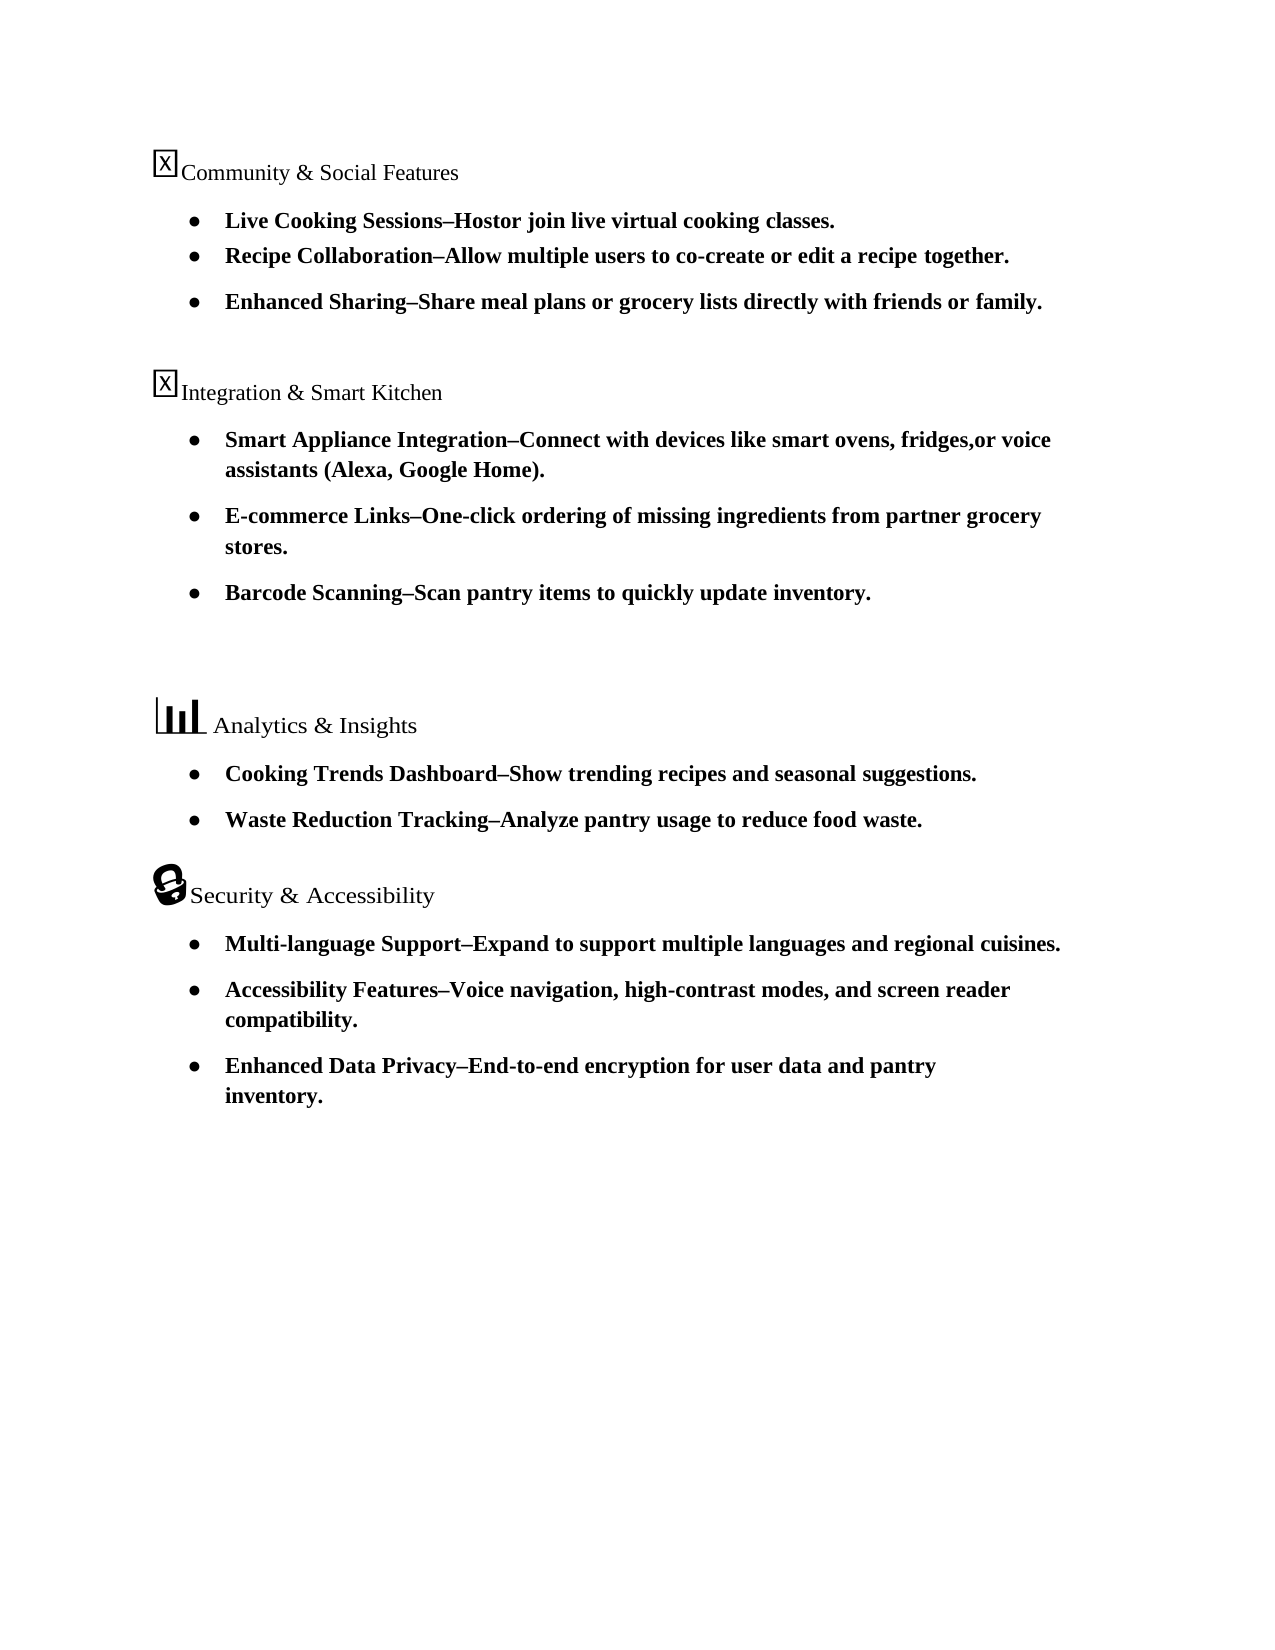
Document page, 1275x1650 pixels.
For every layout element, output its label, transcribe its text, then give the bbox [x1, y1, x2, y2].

text 🌐Community & Social Features [150, 136, 1125, 193]
list Waste Reduction Tracking–Analyze pantry usage to reduce food waste. [187, 806, 1125, 832]
list Multi-language Support–Expand to support multiple languages and regional cuisines. [187, 929, 1065, 956]
list Enhanced Data Privacy–End-to-end encryption for user data and pantry inventory. [187, 1052, 1017, 1109]
list Cooking Trends Dashboard–Show trending recipes and seasonal suggestions. [187, 759, 1125, 786]
text 🛒Integration & Smart Kitchen [150, 355, 1125, 412]
list E-commerce Links–One-click ordering of missing ingredients from partner grocery stores. [187, 502, 1050, 559]
list Smart Appliance Integration–Connect with devices like smart ovens, fridges,or voice assistants (Alexa, Google Home). [187, 426, 1101, 483]
list Accessibility Features–Voice navigation, high-contrast modes, and screen reader compatibility. [187, 976, 1122, 1033]
list Enhanced Sharing–Share meal plans or grocery lists directly with friends or family. [187, 288, 1064, 314]
list Live Cooking Sessions–Hostor join live virtual cooking classes. [187, 207, 1125, 233]
text 📊Analytics & Insights [150, 689, 1125, 746]
text 🔒Security & Accessibility [150, 859, 1125, 916]
list Recipe Collaboration–Allow multiple users to co-create or edit a recipe together. [187, 242, 1125, 268]
list Barcode Scanning–Scan pantry items to quickly update inventory. [187, 579, 1125, 605]
